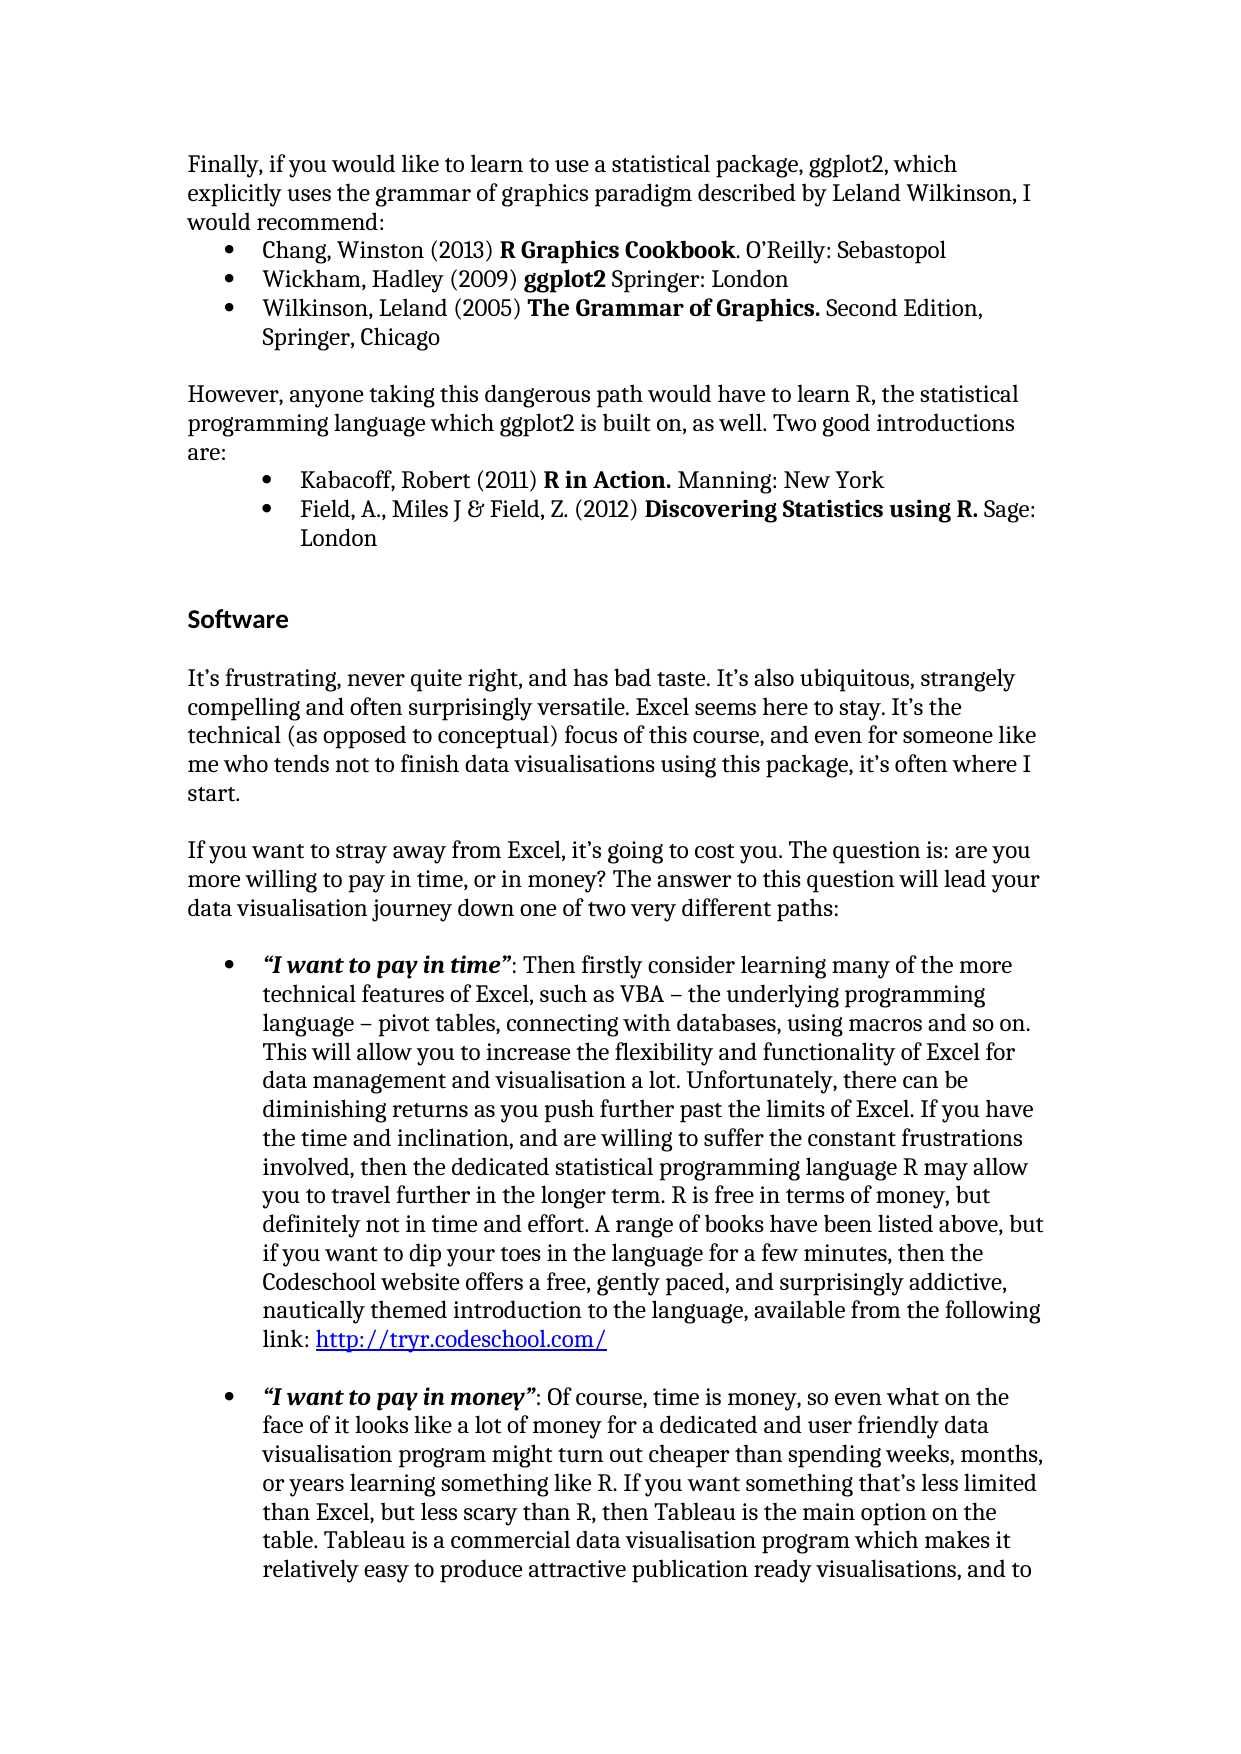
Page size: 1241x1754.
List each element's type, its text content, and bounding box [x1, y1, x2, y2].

list Wickham, Hadley (2009) ggplot2 Springer: London [225, 265, 1053, 294]
list Kabacoff, Robert (2011) R in Action. Manning: New York [262, 466, 1053, 495]
list “I want to pay in time”: Then firstly consider learning many of the more technical features of Excel, such as VBA – the underlying programming language – pivot tables, connecting with databases, using macros and so on. This will allow you to increase the flexibility and functionality of Excel for data management and visualisation a lot. Unfortunately, there can be diminishing returns as you push further past the limits of Excel. If you have the time and inclination, and are willing to suffer the constant frustrations involved, then the dedicated statistical programming language R may allow you to travel further in the longer term. R is free in terms of money, but definitely not in time and effort. A range of books have been listed above, but if you want to dip your toes in the language for a few minutes, then the Codeschool website offers a free, gently paced, and surprisingly addictive, nautically themed introduction to the language, available from the following link: http://tryr.codeschool.com/ [225, 951, 1053, 1354]
text However, anyone taking this dangerous path would have to learn R, the statistical programming language which ggplot2 is built on, as well. Two good introductions are: [187, 380, 1053, 466]
list Chang, Winston (2013) R Graphics Cookbook. O’Reilly: Sebastopol [225, 236, 1053, 265]
list Field, A., Miles J & Field, Z. (2012) Discovering Statistics using R. Sage: London [262, 495, 1053, 552]
subtitle Software [187, 602, 1053, 635]
text If you want to stray away from Excel, it’s going to cost you. The question is: are you more willing to pay in time, or in money? The answer to this question will lead your data visualisation journey down one of two very different paths: [187, 836, 1053, 923]
list Wilkinson, Leland (2005) The Grammar of Graphics. Second Edition, Springer, Chicago [225, 294, 1053, 351]
text Finally, if you would like to learn to use a statistical package, ggplot2, which explicitly uses the grammar of graphics paradigm described by Leland Wilkinson, I would recommend: [187, 150, 1053, 236]
text It’s frustrating, never quite right, and has bad taste. It’s also ubiquitous, strangely compelling and often surprisingly versatile. Excel seems here to stay. It’s the technical (as opposed to conceptual) focus of this course, and even for someone like me who tends not to finish data visualisations using this package, it’s often where I start. [187, 664, 1053, 808]
